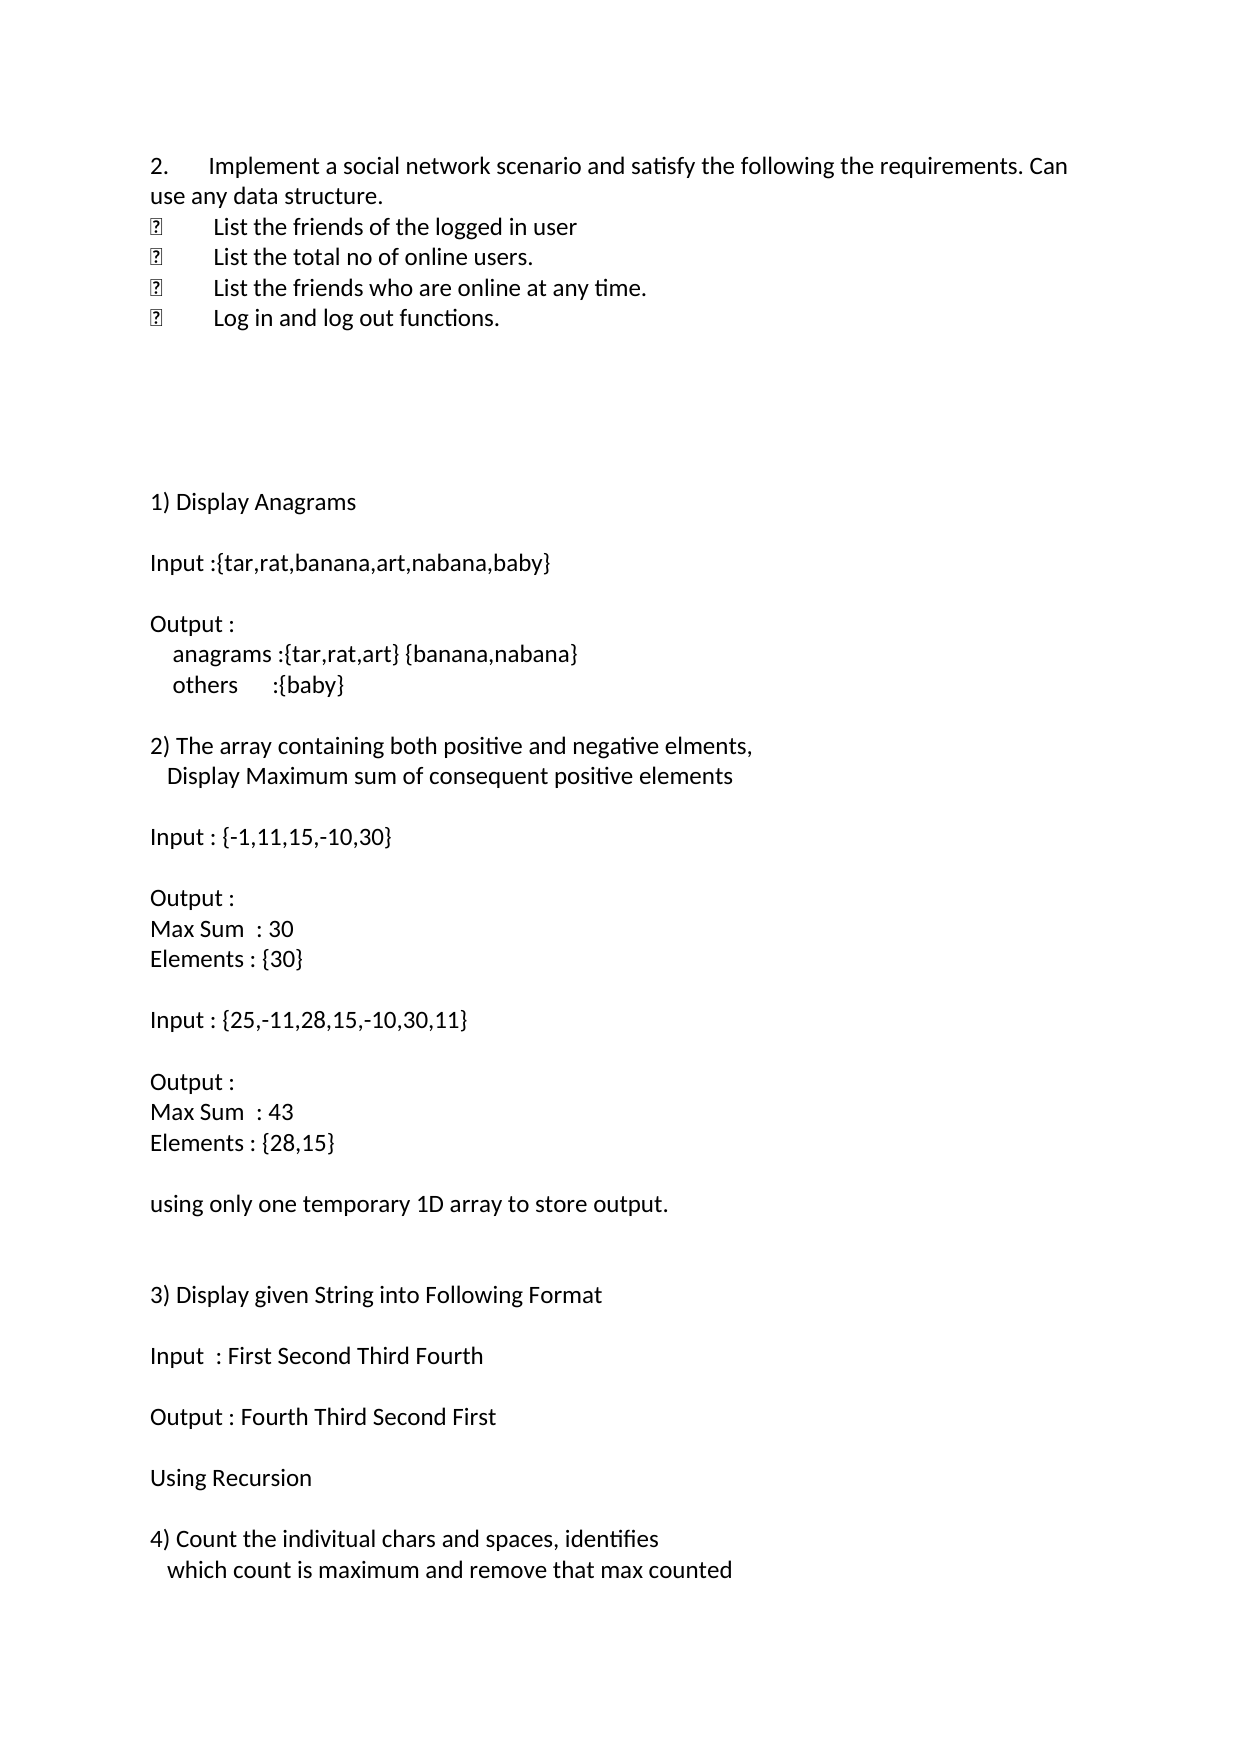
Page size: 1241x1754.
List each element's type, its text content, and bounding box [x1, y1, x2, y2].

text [150, 516, 1090, 1584]
text  List the friends who are online at any time. [150, 272, 1090, 303]
text  List the friends of the logged in user [150, 211, 1090, 242]
text  Log in and log out functions. [150, 303, 1090, 333]
text 2. Implement a social network scenario and satisfy the following the requirements. Can use any data structure. [150, 150, 1090, 211]
text 1) Display Anagrams [150, 455, 1090, 516]
text  List the total no of online users. [150, 242, 1090, 272]
